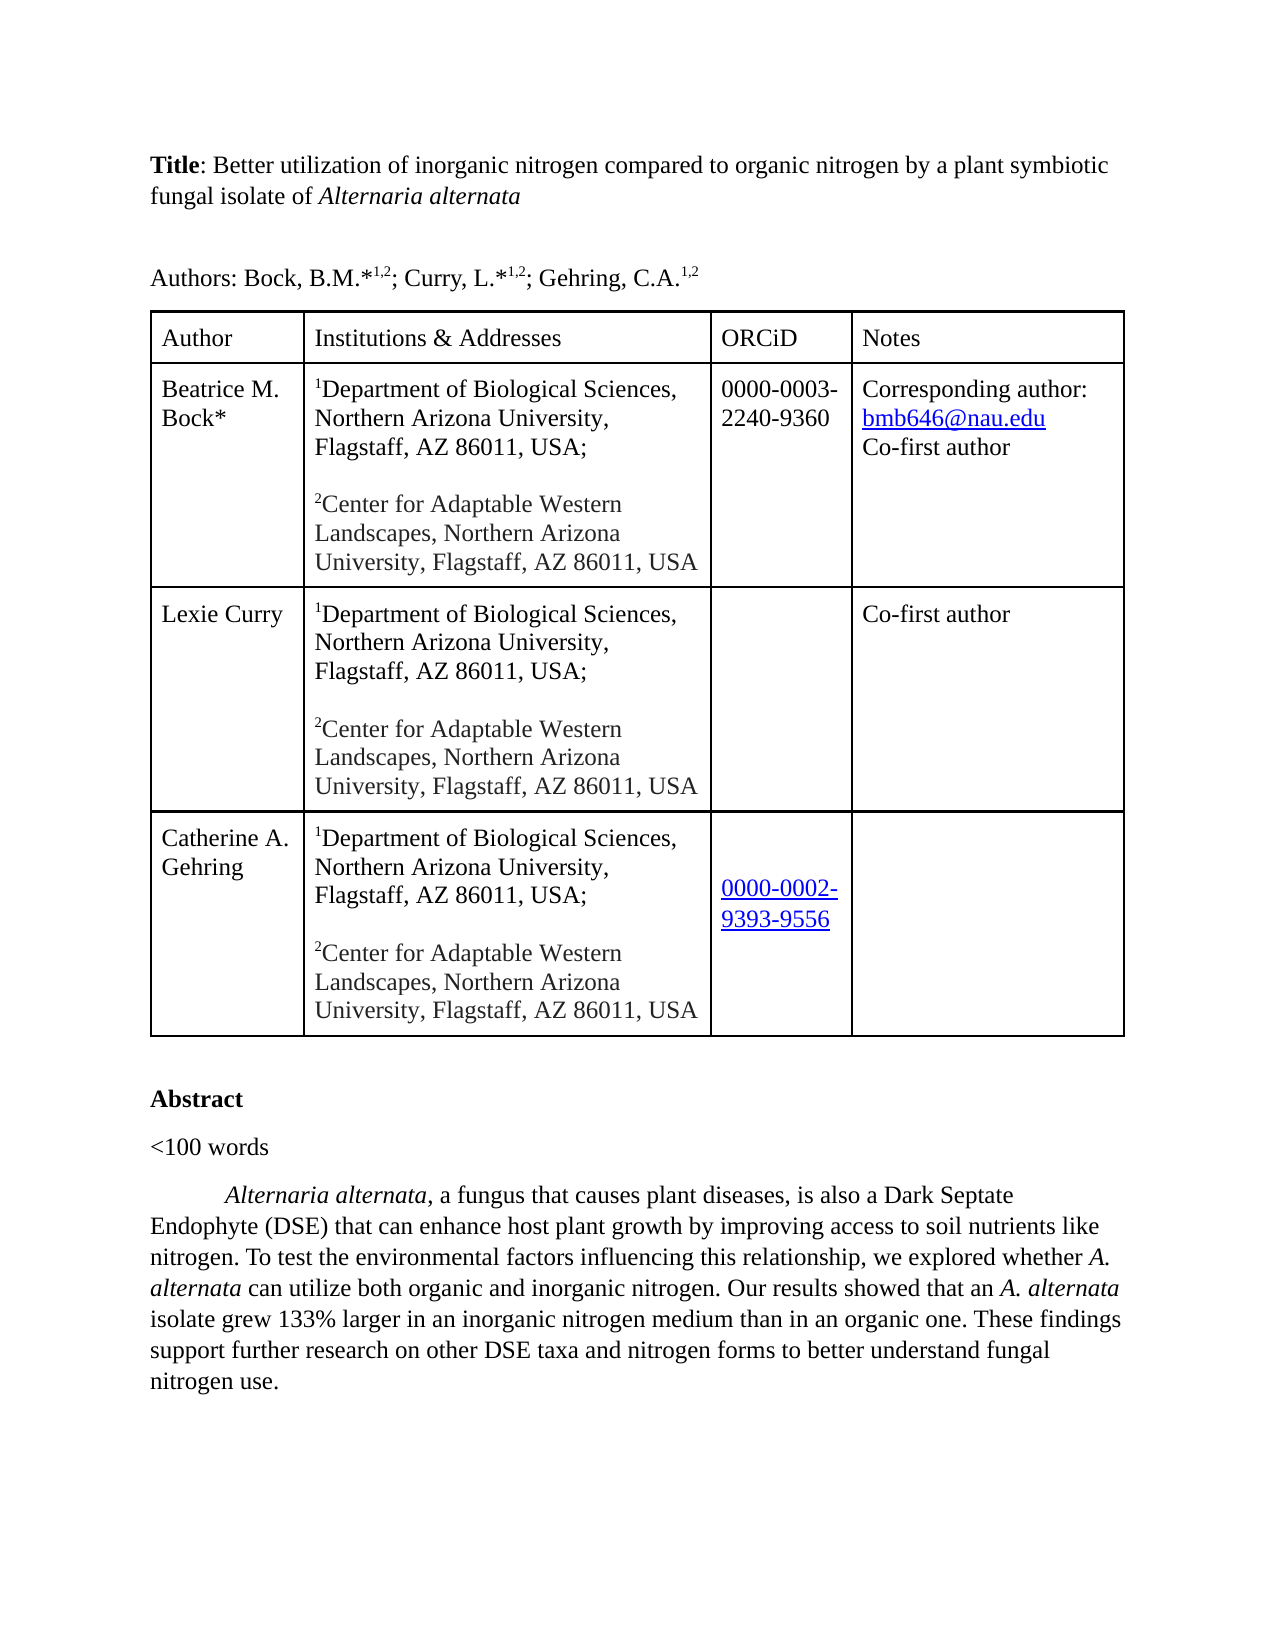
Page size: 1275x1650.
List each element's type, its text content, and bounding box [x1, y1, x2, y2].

text Alternaria alternata, a fungus that causes plant diseases, is also a Dark Septate Endophyte (DSE) that can enhance host plant growth by improving access to soil nutrients like nitrogen. To test the environmental factors influencing this relationship, we explored whether A. alternata can utilize both organic and inorganic nitrogen. Our results showed that an A. alternata isolate grew 133% larger in an inorganic nitrogen medium than in an organic one. These findings support further research on other DSE taxa and nitrogen forms to better understand fungal nitrogen use. [150, 1180, 1125, 1395]
table_header Author [152, 313, 303, 362]
table_header Institutions & Addresses [305, 313, 710, 362]
text <100 words [150, 1132, 1125, 1161]
table_cell Co-first author [853, 588, 1123, 810]
text Authors: Bock, B.M.*1,2; Curry, L.*1,2; Gehring, C.A.1,2 [150, 263, 1125, 291]
table_cell 1Department of Biological Sciences, Northern Arizona University, Flagstaff, AZ 86011, USA; 2Center for Adaptable Western Landscapes, Northern Arizona University, Flagstaff, AZ 86011, USA [305, 364, 710, 586]
table_cell 1Department of Biological Sciences, Northern Arizona University, Flagstaff, AZ 86011, USA; 2Center for Adaptable Western Landscapes, Northern Arizona University, Flagstaff, AZ 86011, USA [305, 813, 710, 1034]
table_cell 0000-0003-2240-9360 [712, 364, 851, 586]
table_cell 1Department of Biological Sciences, Northern Arizona University, Flagstaff, AZ 86011, USA; 2Center for Adaptable Western Landscapes, Northern Arizona University, Flagstaff, AZ 86011, USA [305, 588, 710, 810]
table_header ORCiD [712, 313, 851, 362]
table_cell Catherine A. Gehring [152, 813, 303, 1034]
table_cell Corresponding author: bmb646@nau.edu Co-first author [853, 364, 1123, 586]
text Abstract [150, 1084, 1125, 1113]
table_cell Beatrice M. Bock* [152, 364, 303, 586]
table_cell Lexie Curry [152, 588, 303, 810]
table_cell [853, 813, 1123, 1034]
text Title: Better utilization of inorganic nitrogen compared to organic nitrogen by a plant symbiotic fungal isolate of Alternaria alternata [150, 150, 1125, 243]
table_cell 0000-0002-9393-9556 [712, 813, 851, 1034]
table_header Notes [853, 313, 1123, 362]
table_cell [712, 588, 851, 810]
